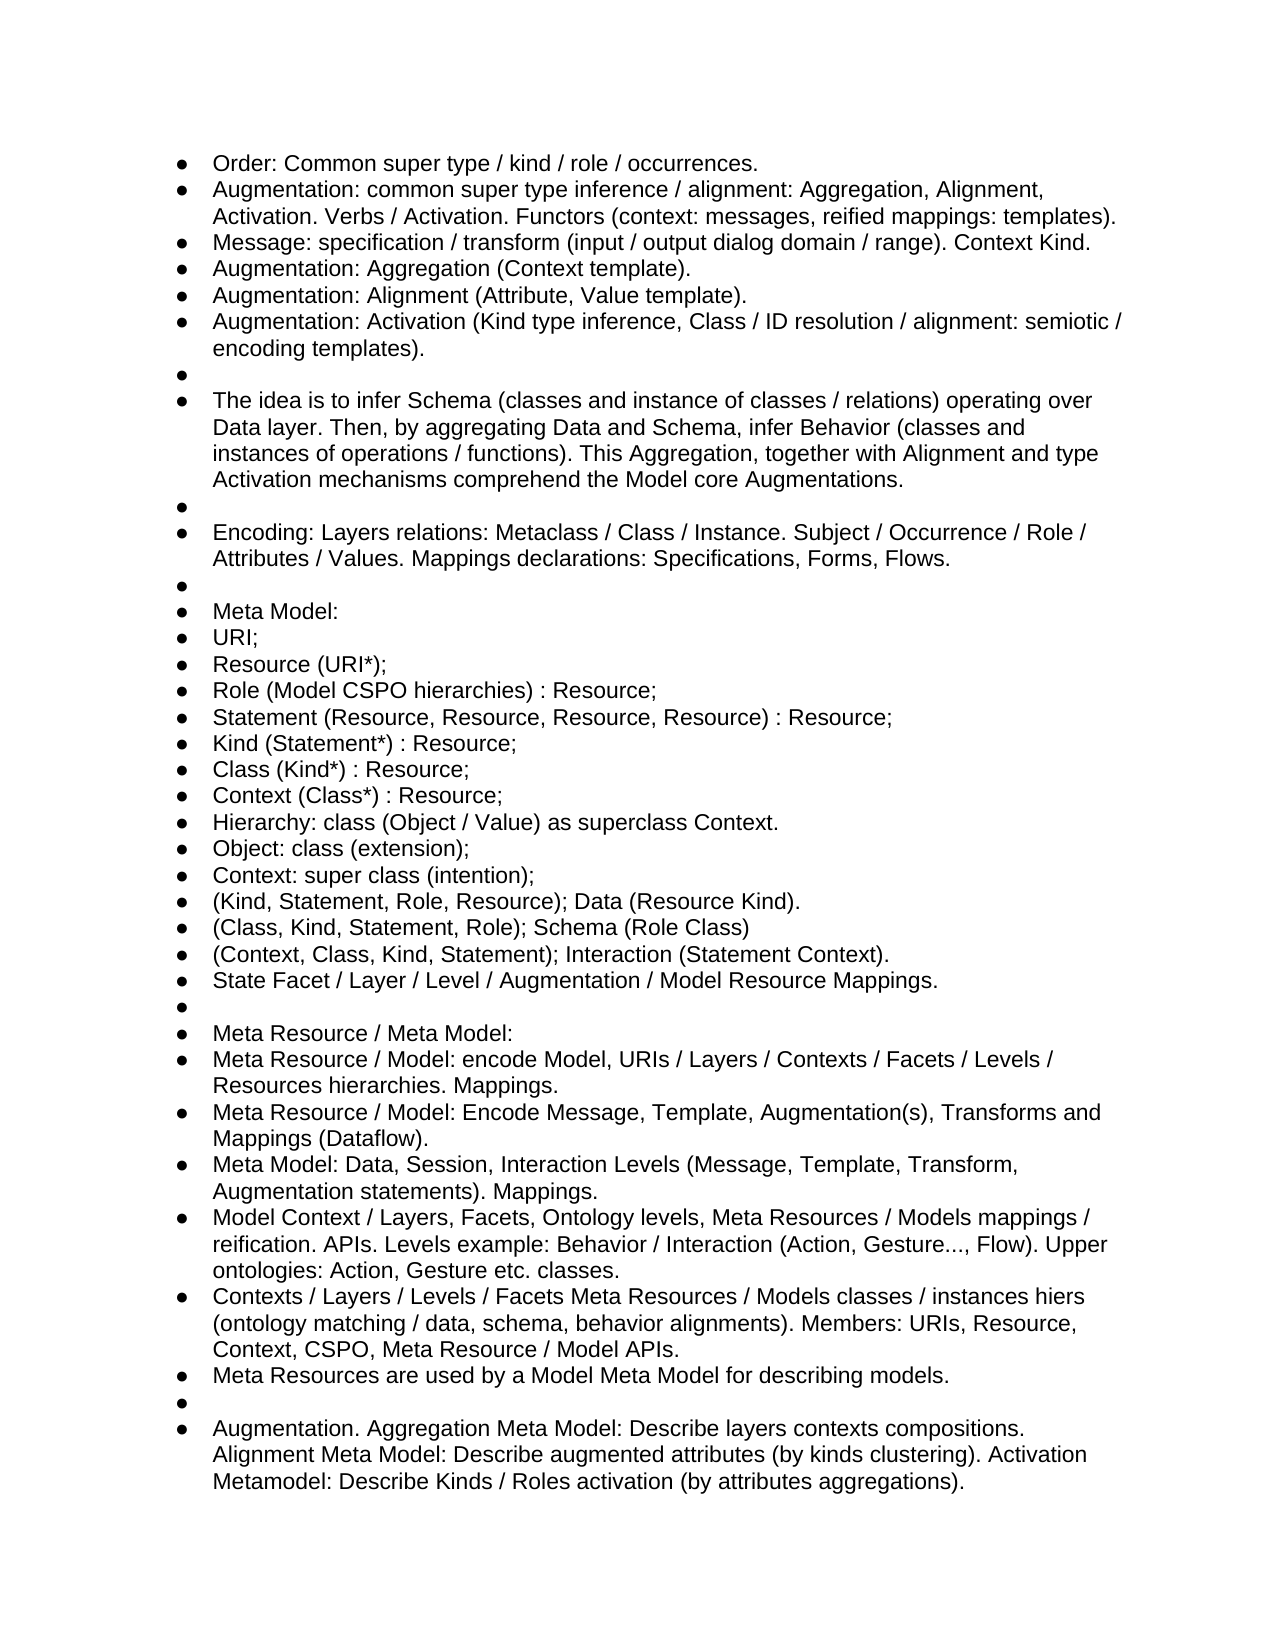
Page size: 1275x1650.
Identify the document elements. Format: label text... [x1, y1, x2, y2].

list Meta Resource / Model: encode Model, URIs / Layers / Contexts / Facets / Levels / Resources hierarchies. Mappings. [175, 1046, 1125, 1099]
list State Facet / Layer / Level / Augmentation / Model Resource Mappings. [175, 967, 1125, 993]
list Meta Resource / Model: Encode Message, Template, Augmentation(s), Transforms and Mappings (Dataflow). [175, 1099, 1125, 1151]
list Hierarchy: class (Object / Value) as superclass Context. [175, 809, 1125, 835]
list Augmentation: common super type inference / alignment: Aggregation, Alignment, Activation. Verbs / Activation. Functors (context: messages, reified mappings: templates). [175, 176, 1125, 229]
list (Class, Kind, Statement, Role); Schema (Role Class) [175, 914, 1125, 941]
list Meta Model: Data, Session, Interaction Levels (Message, Template, Transform, Augmentation statements). Mappings. [175, 1151, 1125, 1204]
list Augmentation: Activation (Kind type inference, Class / ID resolution / alignment: semiotic / encoding templates). [175, 308, 1125, 361]
list Encoding: Layers relations: Metaclass / Class / Instance. Subject / Occurrence / Role / Attributes / Values. Mappings declarations: Specifications, Forms, Flows. [175, 519, 1125, 572]
list Class (Kind*) : Resource; [175, 756, 1125, 782]
list (Kind, Statement, Role, Resource); Data (Resource Kind). [175, 888, 1125, 914]
list Role (Model CSPO hierarchies) : Resource; [175, 677, 1125, 703]
list Meta Resources are used by a Model Meta Model for describing models. [175, 1362, 1125, 1389]
list Meta Resource / Meta Model: [175, 1020, 1125, 1046]
list URI; [175, 624, 1125, 651]
list Context (Class*) : Resource; [175, 782, 1125, 809]
list Context: super class (intention); [175, 862, 1125, 888]
list Statement (Resource, Resource, Resource, Resource) : Resource; [175, 703, 1125, 730]
list (Context, Class, Kind, Statement); Interaction (Statement Context). [175, 941, 1125, 967]
list Order: Common super type / kind / role / occurrences. [175, 150, 1125, 176]
list Meta Model: [175, 598, 1125, 624]
list Resource (URI*); [175, 651, 1125, 677]
list Augmentation. Aggregation Meta Model: Describe layers contexts compositions. Alignment Meta Model: Describe augmented attributes (by kinds clustering). Activation Metamodel: Describe Kinds / Roles activation (by attributes aggregations). [175, 1415, 1125, 1494]
list Model Context / Layers, Facets, Ontology levels, Meta Resources / Models mappings / reification. APIs. Levels example: Behavior / Interaction (Action, Gesture..., Flow). Upper ontologies: Action, Gesture etc. classes. [175, 1204, 1125, 1283]
list Object: class (extension); [175, 835, 1125, 862]
list The idea is to infer Schema (classes and instance of classes / relations) operating over Data layer. Then, by aggregating Data and Schema, infer Behavior (classes and instances of operations / functions). This Aggregation, together with Alignment and type Activation mechanisms comprehend the Model core Augmentations. [175, 387, 1125, 493]
list Augmentation: Alignment (Attribute, Value template). [175, 282, 1125, 308]
list Augmentation: Aggregation (Context template). [175, 255, 1125, 282]
list Contexts / Layers / Levels / Facets Meta Resources / Models classes / instances hiers (ontology matching / data, schema, behavior alignments). Members: URIs, Resource, Context, CSPO, Meta Resource / Model APIs. [175, 1283, 1125, 1362]
list Kind (Statement*) : Resource; [175, 730, 1125, 756]
list Message: specification / transform (input / output dialog domain / range). Context Kind. [175, 229, 1125, 255]
